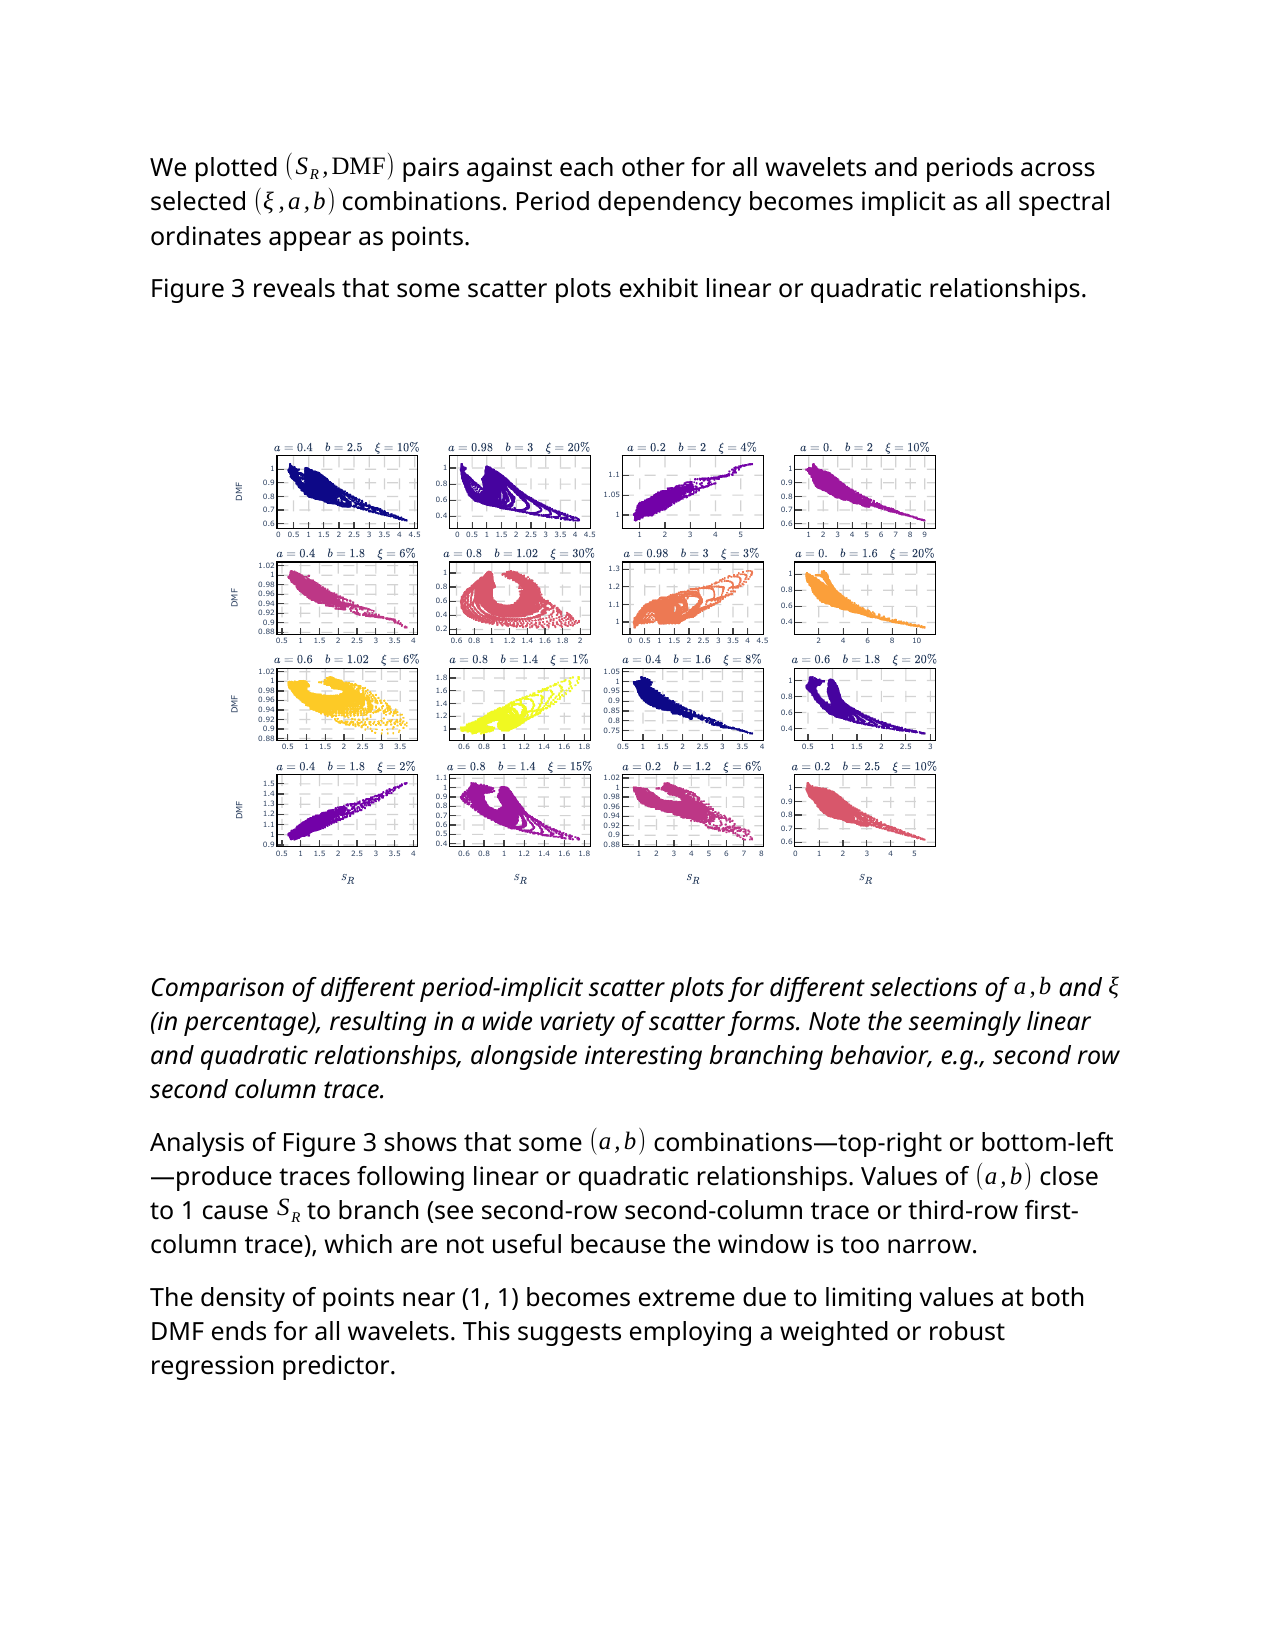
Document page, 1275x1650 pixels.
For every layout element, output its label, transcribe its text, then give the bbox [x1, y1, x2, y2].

text Analysis of Figure 3 shows that some combinations—top-right or bottom-left—produce traces following linear or quadratic relationships. Values of close to 1 cause to branch (see second-row second-column trace or third-row first-column trace), which are not useful because the window is too narrow. [150, 1124, 1125, 1261]
text Figure 3 reveals that some scatter plots exhibit linear or quadratic relationships. [150, 271, 1125, 305]
text Comparison of different period-implicit scatter plots for different selections of and (in percentage), resulting in a wide variety of scatter forms. Note the seemingly linear and quadratic relationships, alongside interesting branching behavior, e.g., second row second column trace. [150, 969, 1125, 1106]
text We plotted pairs against each other for all wavelets and periods across selected combinations. Period dependency becomes implicit as all spectral ordinates appear as points. [150, 150, 1125, 252]
text The density of points near (1, 1) becomes extreme due to limiting values at both DMF ends for all wavelets. This suggests employing a weighted or robust regression predictor. [150, 1279, 1125, 1382]
